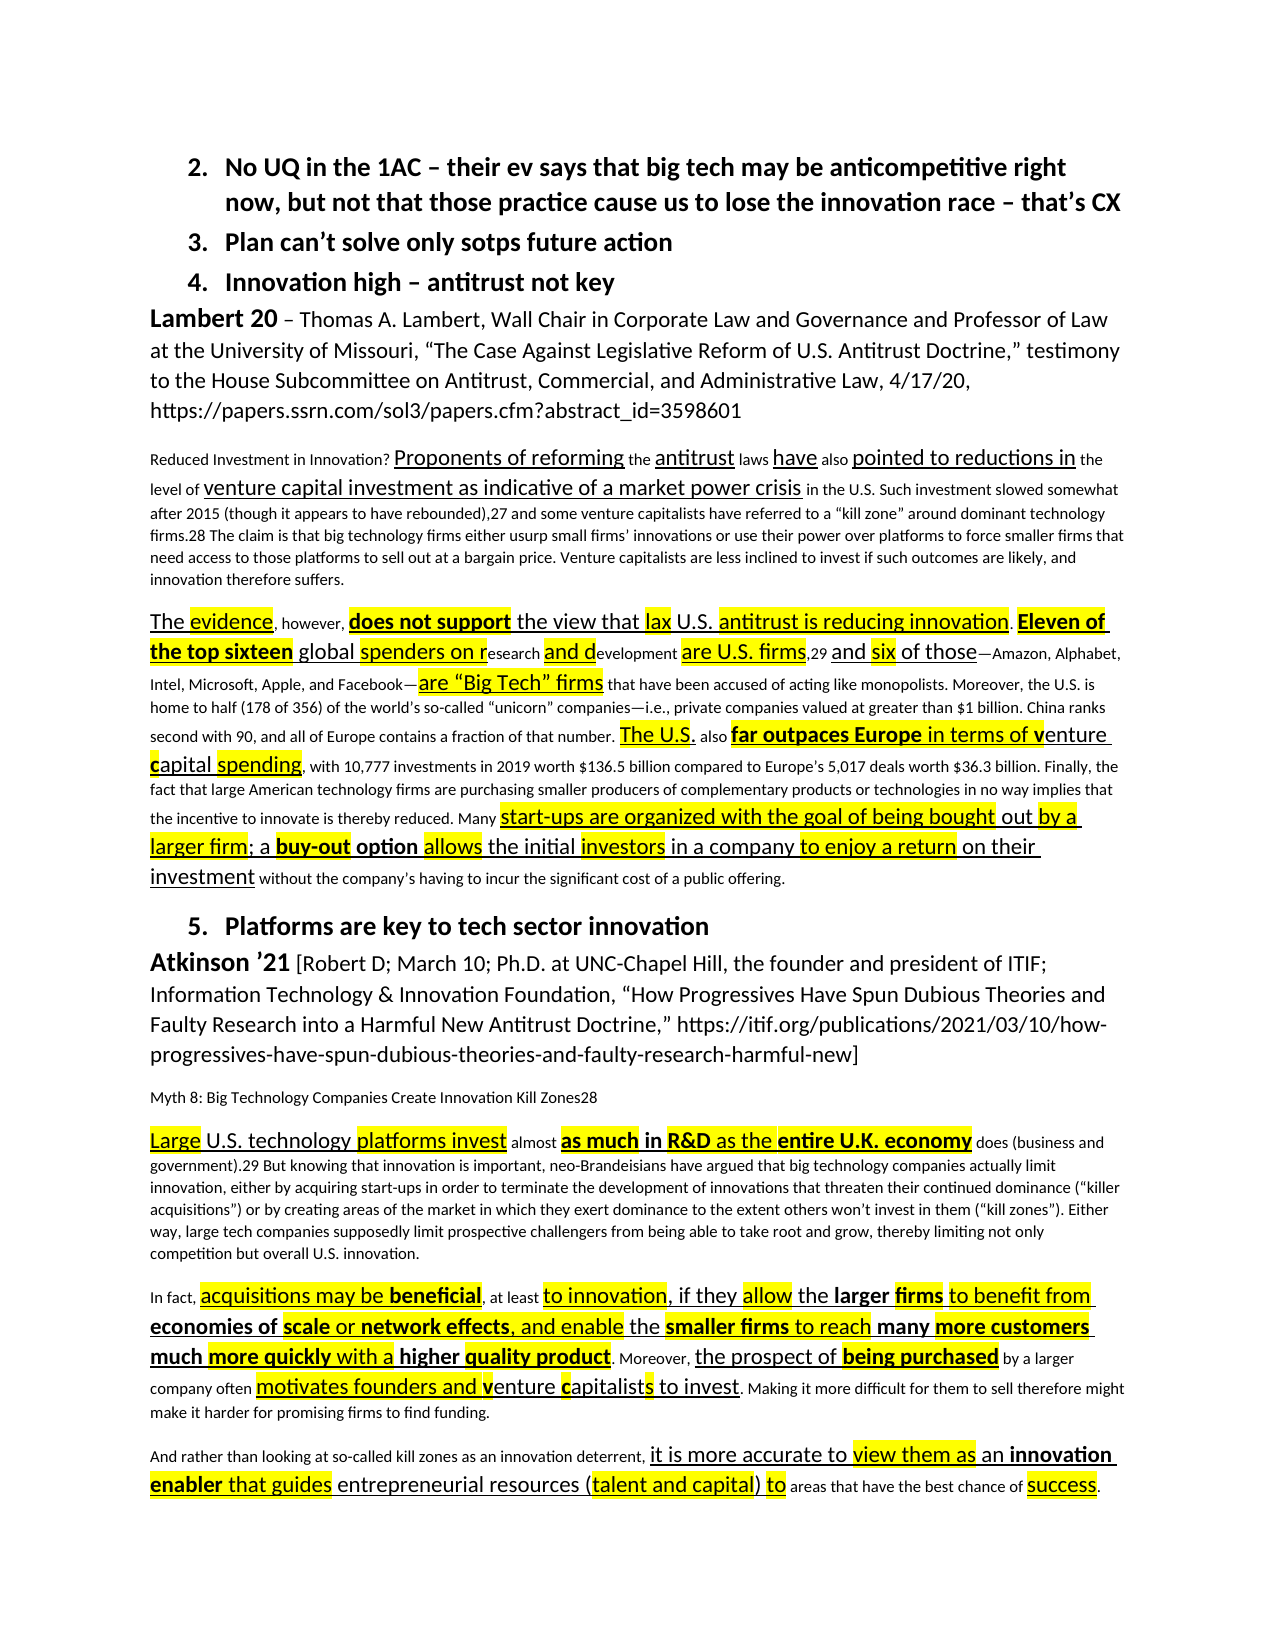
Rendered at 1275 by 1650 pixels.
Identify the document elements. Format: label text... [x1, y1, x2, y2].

subtitle Innovation high – antitrust not key [187, 265, 1125, 298]
text Myth 8: Big Technology Companies Create Innovation Kill Zones28 [150, 1087, 1125, 1108]
text Atkinson ’21 [Robert D; March 10; Ph.D. at UNC-Chapel Hill, the founder and president of ITIF; Information Technology & Innovation Foundation, “How Progressives Have Spun Dubious Theories and Faulty Research into a Harmful New Antitrust Doctrine,” https://itif.org/publications/2021/03/10/how-progressives-have-spun-dubious-theories-and-faulty-research-harmful-new] [150, 945, 1125, 1069]
subtitle Platforms are key to tech sector innovation [187, 909, 1125, 942]
text Lambert 20 – Thomas A. Lambert, Wall Chair in Corporate Law and Governance and Professor of Law at the University of Missouri, “The Case Against Legislative Reform of U.S. Antitrust Doctrine,” testimony to the House Subcommittee on Antitrust, Commercial, and Administrative Law, 4/17/20, https://papers.ssrn.com/sol3/papers.cfm?abstract_id=3598601 [150, 301, 1125, 424]
subtitle Plan can’t solve only sotps future action [187, 225, 1125, 258]
text In fact, acquisitions may be beneficial, at least to innovation, if they allow the larger firms to benefit from economies of scale or network effects, and enable the smaller firms to reach many more customers much more quickly with a higher quality product. Moreover, the prospect of being purchased by a larger company often motivates founders and venture capitalists to invest. Making it more difficult for them to sell therefore might make it harder for promising firms to find funding. [150, 1282, 1125, 1422]
text Reduced Investment in Innovation? Proponents of reforming the antitrust laws have also pointed to reductions in the level of venture capital investment as indicative of a market power crisis in the U.S. Such investment slowed somewhat after 2015 (though it appears to have rebounded),27 and some venture capitalists have referred to a “kill zone” around dominant technology firms.28 The claim is that big technology firms either usurp small firms’ innovations or use their power over platforms to force smaller firms that need access to those platforms to sell out at a bargain price. Venture capitalists are less inclined to invest if such outcomes are likely, and innovation therefore suffers. [150, 443, 1125, 589]
text The evidence, however, does not support the view that lax U.S. antitrust is reducing innovation. Eleven of the top sixteen global spenders on research and development are U.S. firms,29 and six of those—Amazon, Alphabet, Intel, Microsoft, Apple, and Facebook—are “Big Tech” firms that have been accused of acting like monopolists. Moreover, the U.S. is home to half (178 of 356) of the world’s so-called “unicorn” companies—i.e., private companies valued at greater than $1 billion. China ranks second with 90, and all of Europe contains a fraction of that number. The U.S. also far outpaces Europe in terms of venture capital spending, with 10,777 investments in 2019 worth $136.5 billion compared to Europe’s 5,017 deals worth $36.3 billion. Finally, the fact that large American technology firms are purchasing smaller producers of complementary products or technologies in no way implies that the incentive to innovate is thereby reduced. Many start-ups are organized with the goal of being bought out by a larger firm; a buy-out option allows the initial investors in a company to enjoy a return on their investment without the company’s having to incur the significant cost of a public offering. [150, 607, 1125, 891]
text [150, 1440, 1125, 1499]
text Large U.S. technology platforms invest almost as much in R&D as the entire U.K. economy does (business and government).29 But knowing that innovation is important, neo-Brandeisians have argued that big technology companies actually limit innovation, either by acquiring start-ups in order to terminate the development of innovations that threaten their continued dominance (“killer acquisitions”) or by creating areas of the market in which they exert dominance to the extent others won’t invest in them (“kill zones”). Either way, large tech companies supposedly limit prospective challengers from being able to take root and grow, thereby limiting not only competition but overall U.S. innovation. [150, 1126, 1125, 1263]
subtitle No UQ in the 1AC – their ev says that big tech may be anticompetitive right now, but not that those practice cause us to lose the innovation race – that’s CX [187, 150, 1125, 219]
